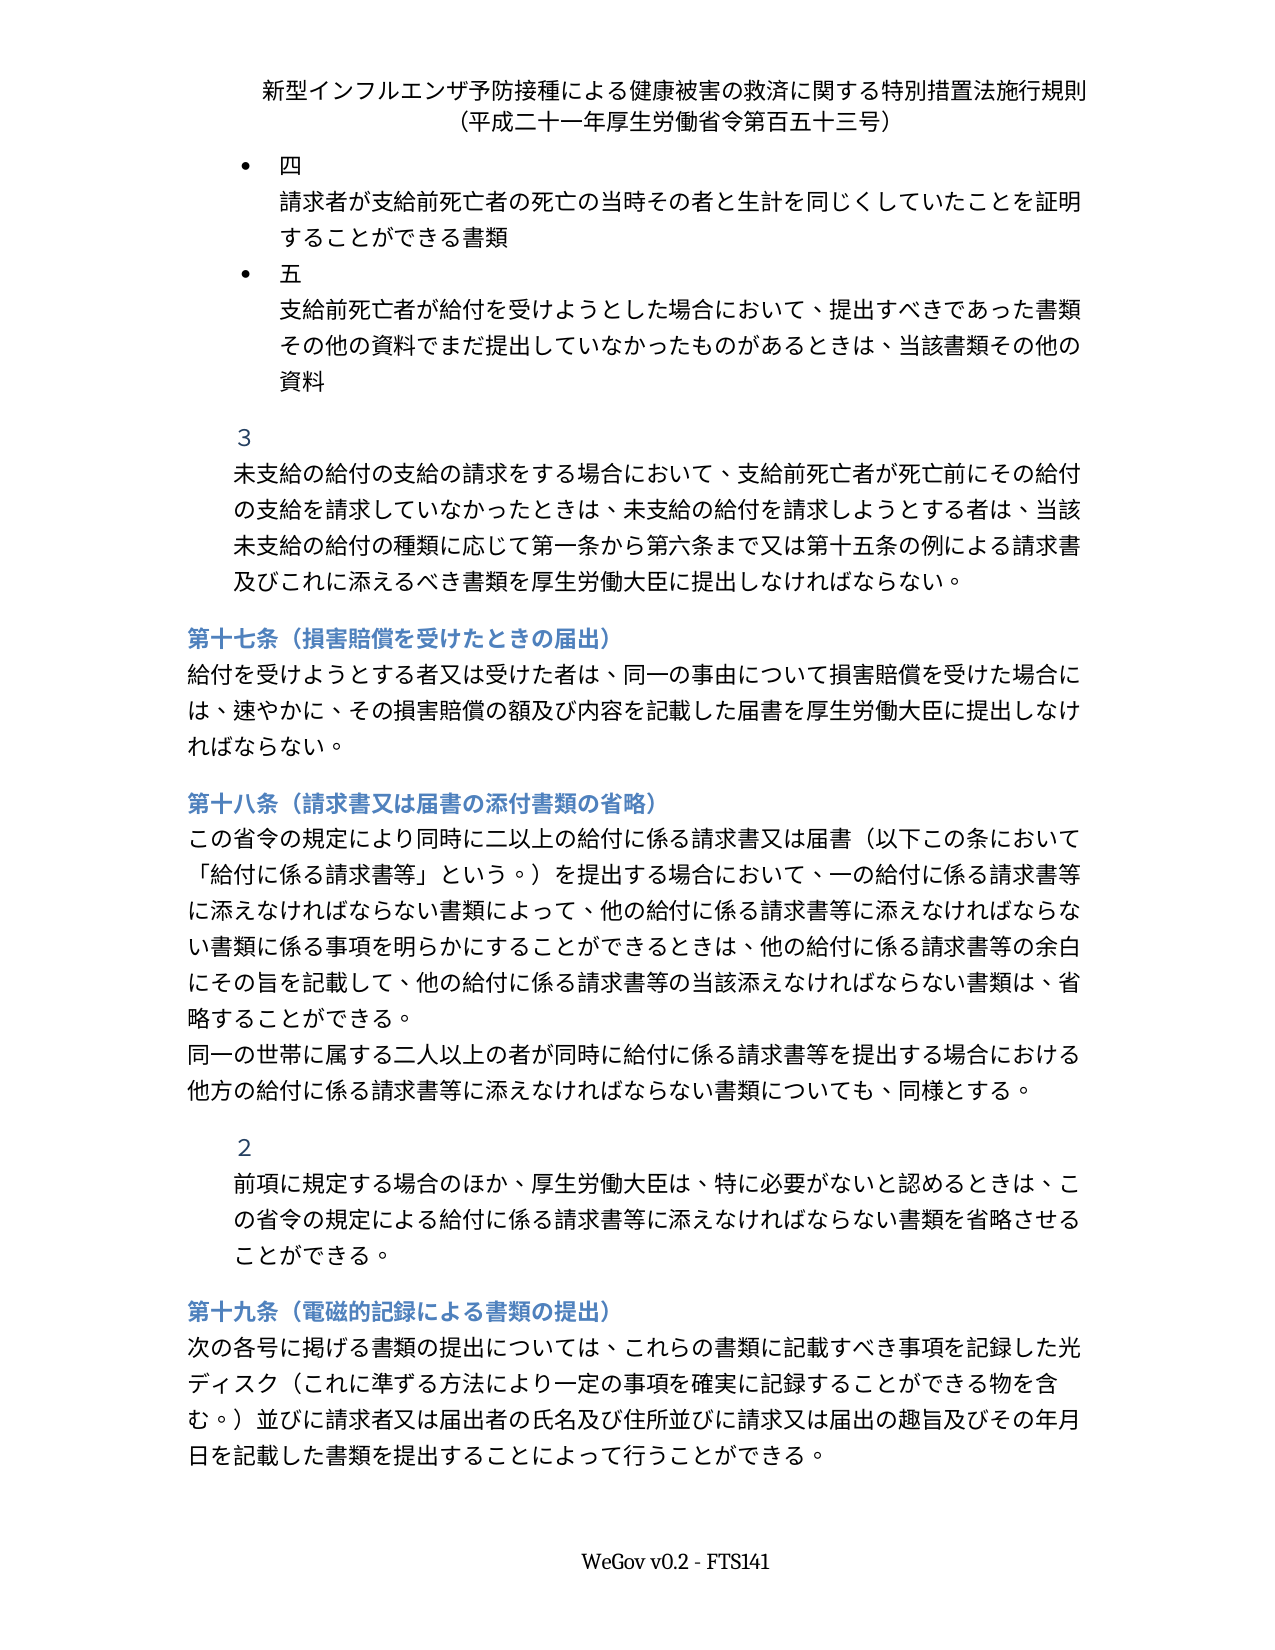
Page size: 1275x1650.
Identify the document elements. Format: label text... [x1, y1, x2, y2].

text この省令の規定により同時に二以上の給付に係る請求書又は届書（以下この条において「給付に係る請求書等」という。）を提出する場合において、一の給付に係る請求書等に添えなければならない書類によって、他の給付に係る請求書等に添えなければならない書類に係る事項を明らかにすることができるときは、他の給付に係る請求書等の余白にその旨を記載して、他の給付に係る請求書等の当該添えなければならない書類は、省略することができる。 同一の世帯に属する二人以上の者が同時に給付に係る請求書等を提出する場合における他方の給付に係る請求書等に添えなければならない書類についても、同様とする。 [187, 823, 1087, 1106]
text 未支給の給付の支給の請求をする場合において、支給前死亡者が死亡前にその給付の支給を請求していなかったときは、未支給の給付を請求しようとする者は、当該未支給の給付の種類に応じて第一条から第六条まで又は第十五条の例による請求書及びこれに添えるべき書類を厚生労働大臣に提出しなければならない。 [233, 458, 1087, 597]
subtitle 第十八条（請求書又は届書の添付書類の省略） [187, 787, 1087, 819]
text 給付を受けようとする者又は受けた者は、同一の事由について損害賠償を受けた場合には、速やかに、その損害賠償の額及び内容を記載した届書を厚生労働大臣に提出しなければならない。 [187, 659, 1087, 762]
text 前項に規定する場合のほか、厚生労働大臣は、特に必要がないと認めるときは、この省令の規定による給付に係る請求書等に添えなければならない書類を省略させることができる。 [233, 1168, 1087, 1271]
subtitle ２ [233, 1132, 1087, 1163]
list 五 支給前死亡者が給付を受けようとした場合において、提出すべきであった書類その他の資料でまだ提出していなかったものがあるときは、当該書類その他の資料 [242, 258, 1087, 397]
list 四 請求者が支給前死亡者の死亡の当時その者と生計を同じくしていたことを証明することができる書類 [242, 150, 1087, 253]
text 次の各号に掲げる書類の提出については、これらの書類に記載すべき事項を記録した光ディスク（これに準ずる方法により一定の事項を確実に記録することができる物を含む。）並びに請求者又は届出者の氏名及び住所並びに請求又は届出の趣旨及びその年月日を記載した書類を提出することによって行うことができる。 [187, 1332, 1087, 1471]
subtitle 第十九条（電磁的記録による書類の提出） [187, 1296, 1087, 1328]
subtitle ３ [233, 422, 1087, 454]
subtitle 第十七条（損害賠償を受けたときの届出） [187, 623, 1087, 654]
